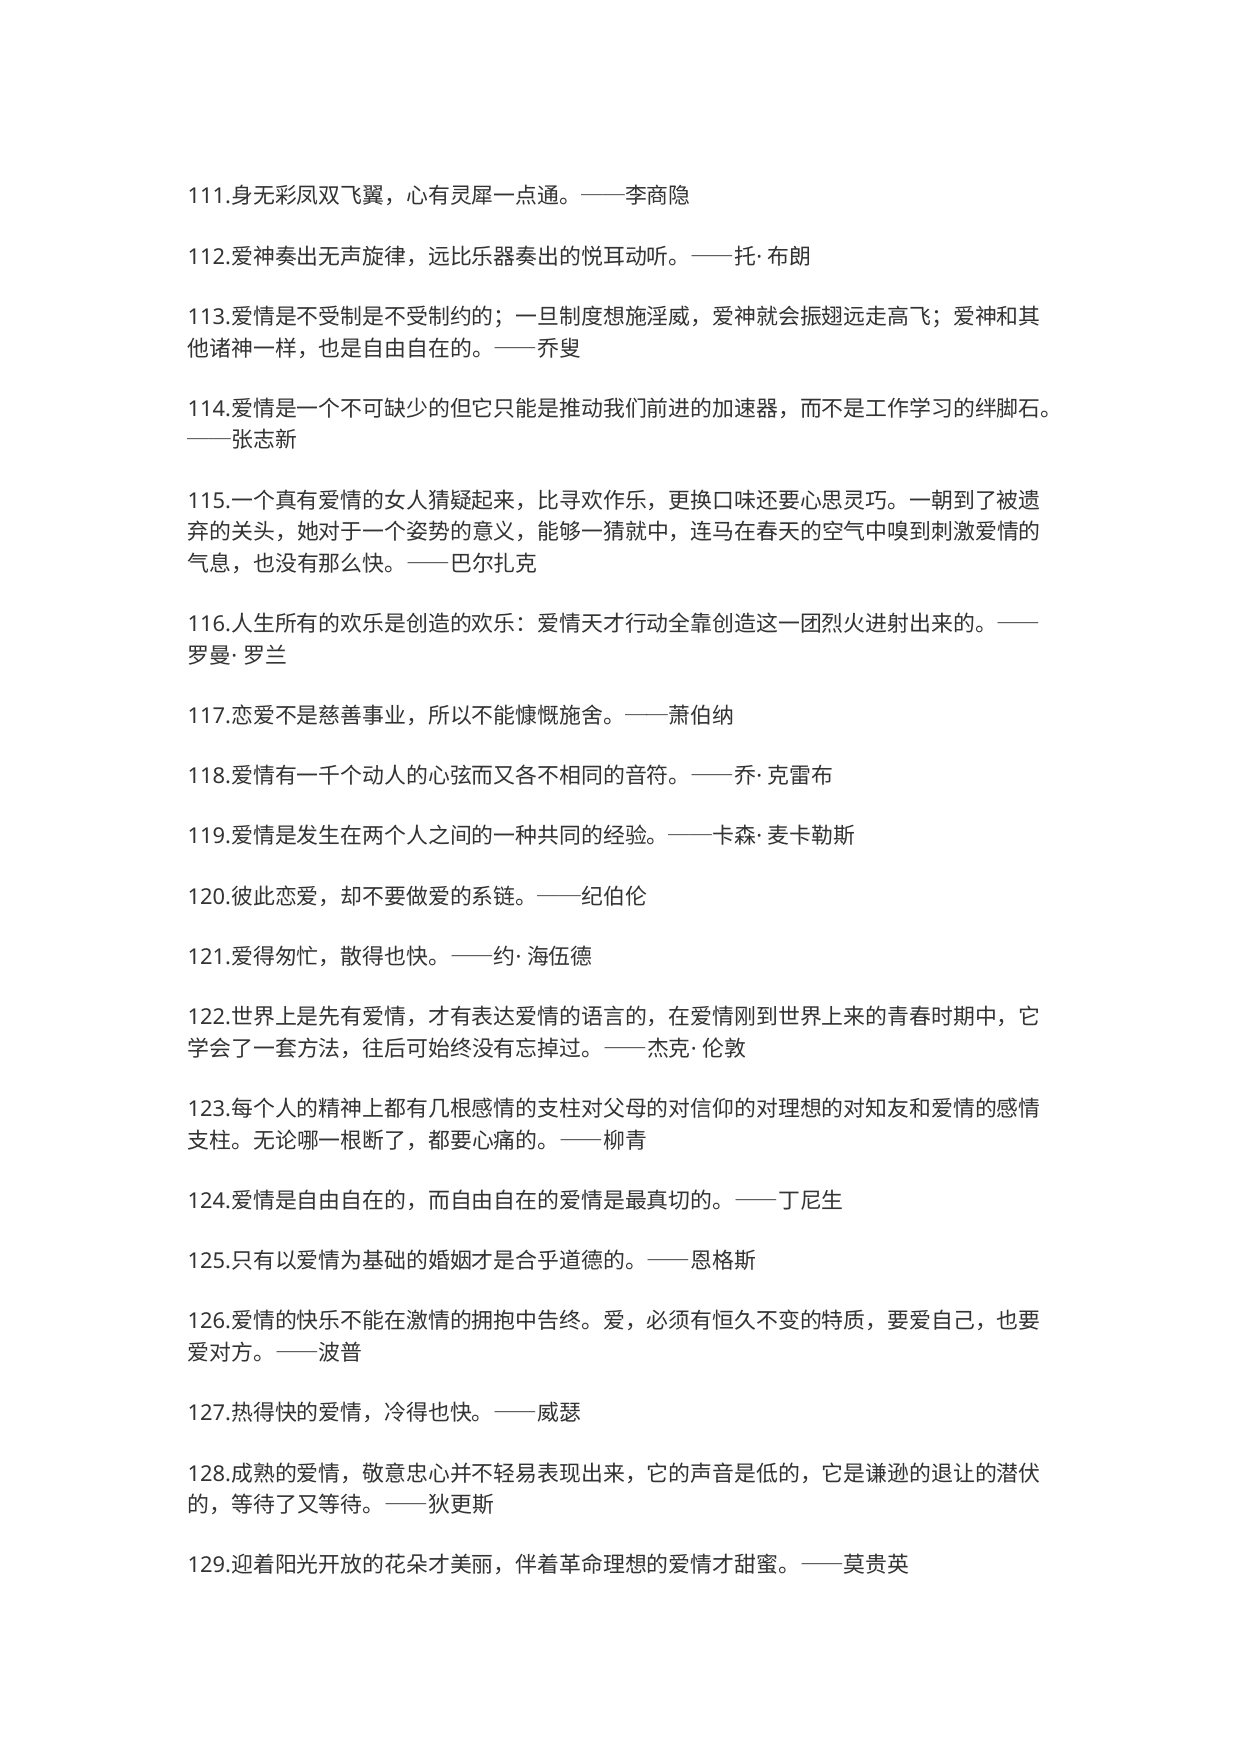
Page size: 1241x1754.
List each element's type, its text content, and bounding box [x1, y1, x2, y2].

text 115.一个真有爱情的女人猜疑起来，比寻欢作乐，更换口味还要心思灵巧。一朝到了被遗弃的关头，她对于一个姿势的意义，能够一猜就中，连马在春天的空气中嗅到刺激爱情的气息，也没有那么快。——巴尔扎克 [187, 483, 1053, 578]
text 128.成熟的爱情，敬意忠心并不轻易表现出来，它的声音是低的，它是谦逊的退让的潜伏的，等待了又等待。——狄更斯 [187, 1456, 1053, 1519]
text 119.爱情是发生在两个人之间的一种共同的经验。──卡森· 麦卡勒斯 [187, 818, 1053, 850]
text 122.世界上是先有爱情，才有表达爱情的语言的，在爱情刚到世界上来的青春时期中，它学会了一套方法，往后可始终没有忘掉过。——杰克· 伦敦 [187, 999, 1053, 1063]
text 121.爱得匆忙，散得也快。——约· 海伍德 [187, 939, 1053, 971]
text 118.爱情有一千个动人的心弦而又各不相同的音符。——乔· 克雷布 [187, 758, 1053, 790]
text 125.只有以爱情为基础的婚姻才是合乎道德的。——恩格斯 [187, 1243, 1053, 1275]
text 124.爱情是自由自在的，而自由自在的爱情是最真切的。——丁尼生 [187, 1183, 1053, 1215]
text 123.每个人的精神上都有几根感情的支柱对父母的对信仰的对理想的对知友和爱情的感情支柱。无论哪一根断了，都要心痛的。——柳青 [187, 1091, 1053, 1154]
text 120.彼此恋爱，却不要做爱的系链。──纪伯伦 [187, 879, 1053, 911]
text 113.爱情是不受制是不受制约的；一旦制度想施淫威，爱神就会振翅远走高飞；爱神和其他诸神一样，也是自由自在的。——乔叟 [187, 299, 1053, 362]
text 129.迎着阳光开放的花朵才美丽，伴着革命理想的爱情才甜蜜。——莫贵英 [187, 1547, 1053, 1579]
text 117.恋爱不是慈善事业，所以不能慷慨施舍。──萧伯纳 [187, 698, 1053, 730]
text 126.爱情的快乐不能在激情的拥抱中告终。爱，必须有恒久不变的特质，要爱自己，也要爱对方。——波普 [187, 1303, 1053, 1367]
text 127.热得快的爱情，冷得也快。——威瑟 [187, 1395, 1053, 1427]
text 116.人生所有的欢乐是创造的欢乐：爱情天才行动全靠创造这一团烈火进射出来的。——罗曼· 罗兰 [187, 606, 1053, 670]
text 112.爱神奏出无声旋律，远比乐器奏出的悦耳动听。——托· 布朗 [187, 239, 1053, 270]
text 114.爱情是一个不可缺少的但它只能是推动我们前进的加速器，而不是工作学习的绊脚石。──张志新 [187, 391, 1053, 454]
text 111.身无彩凤双飞翼，心有灵犀一点通。──李商隐 [187, 178, 1053, 210]
